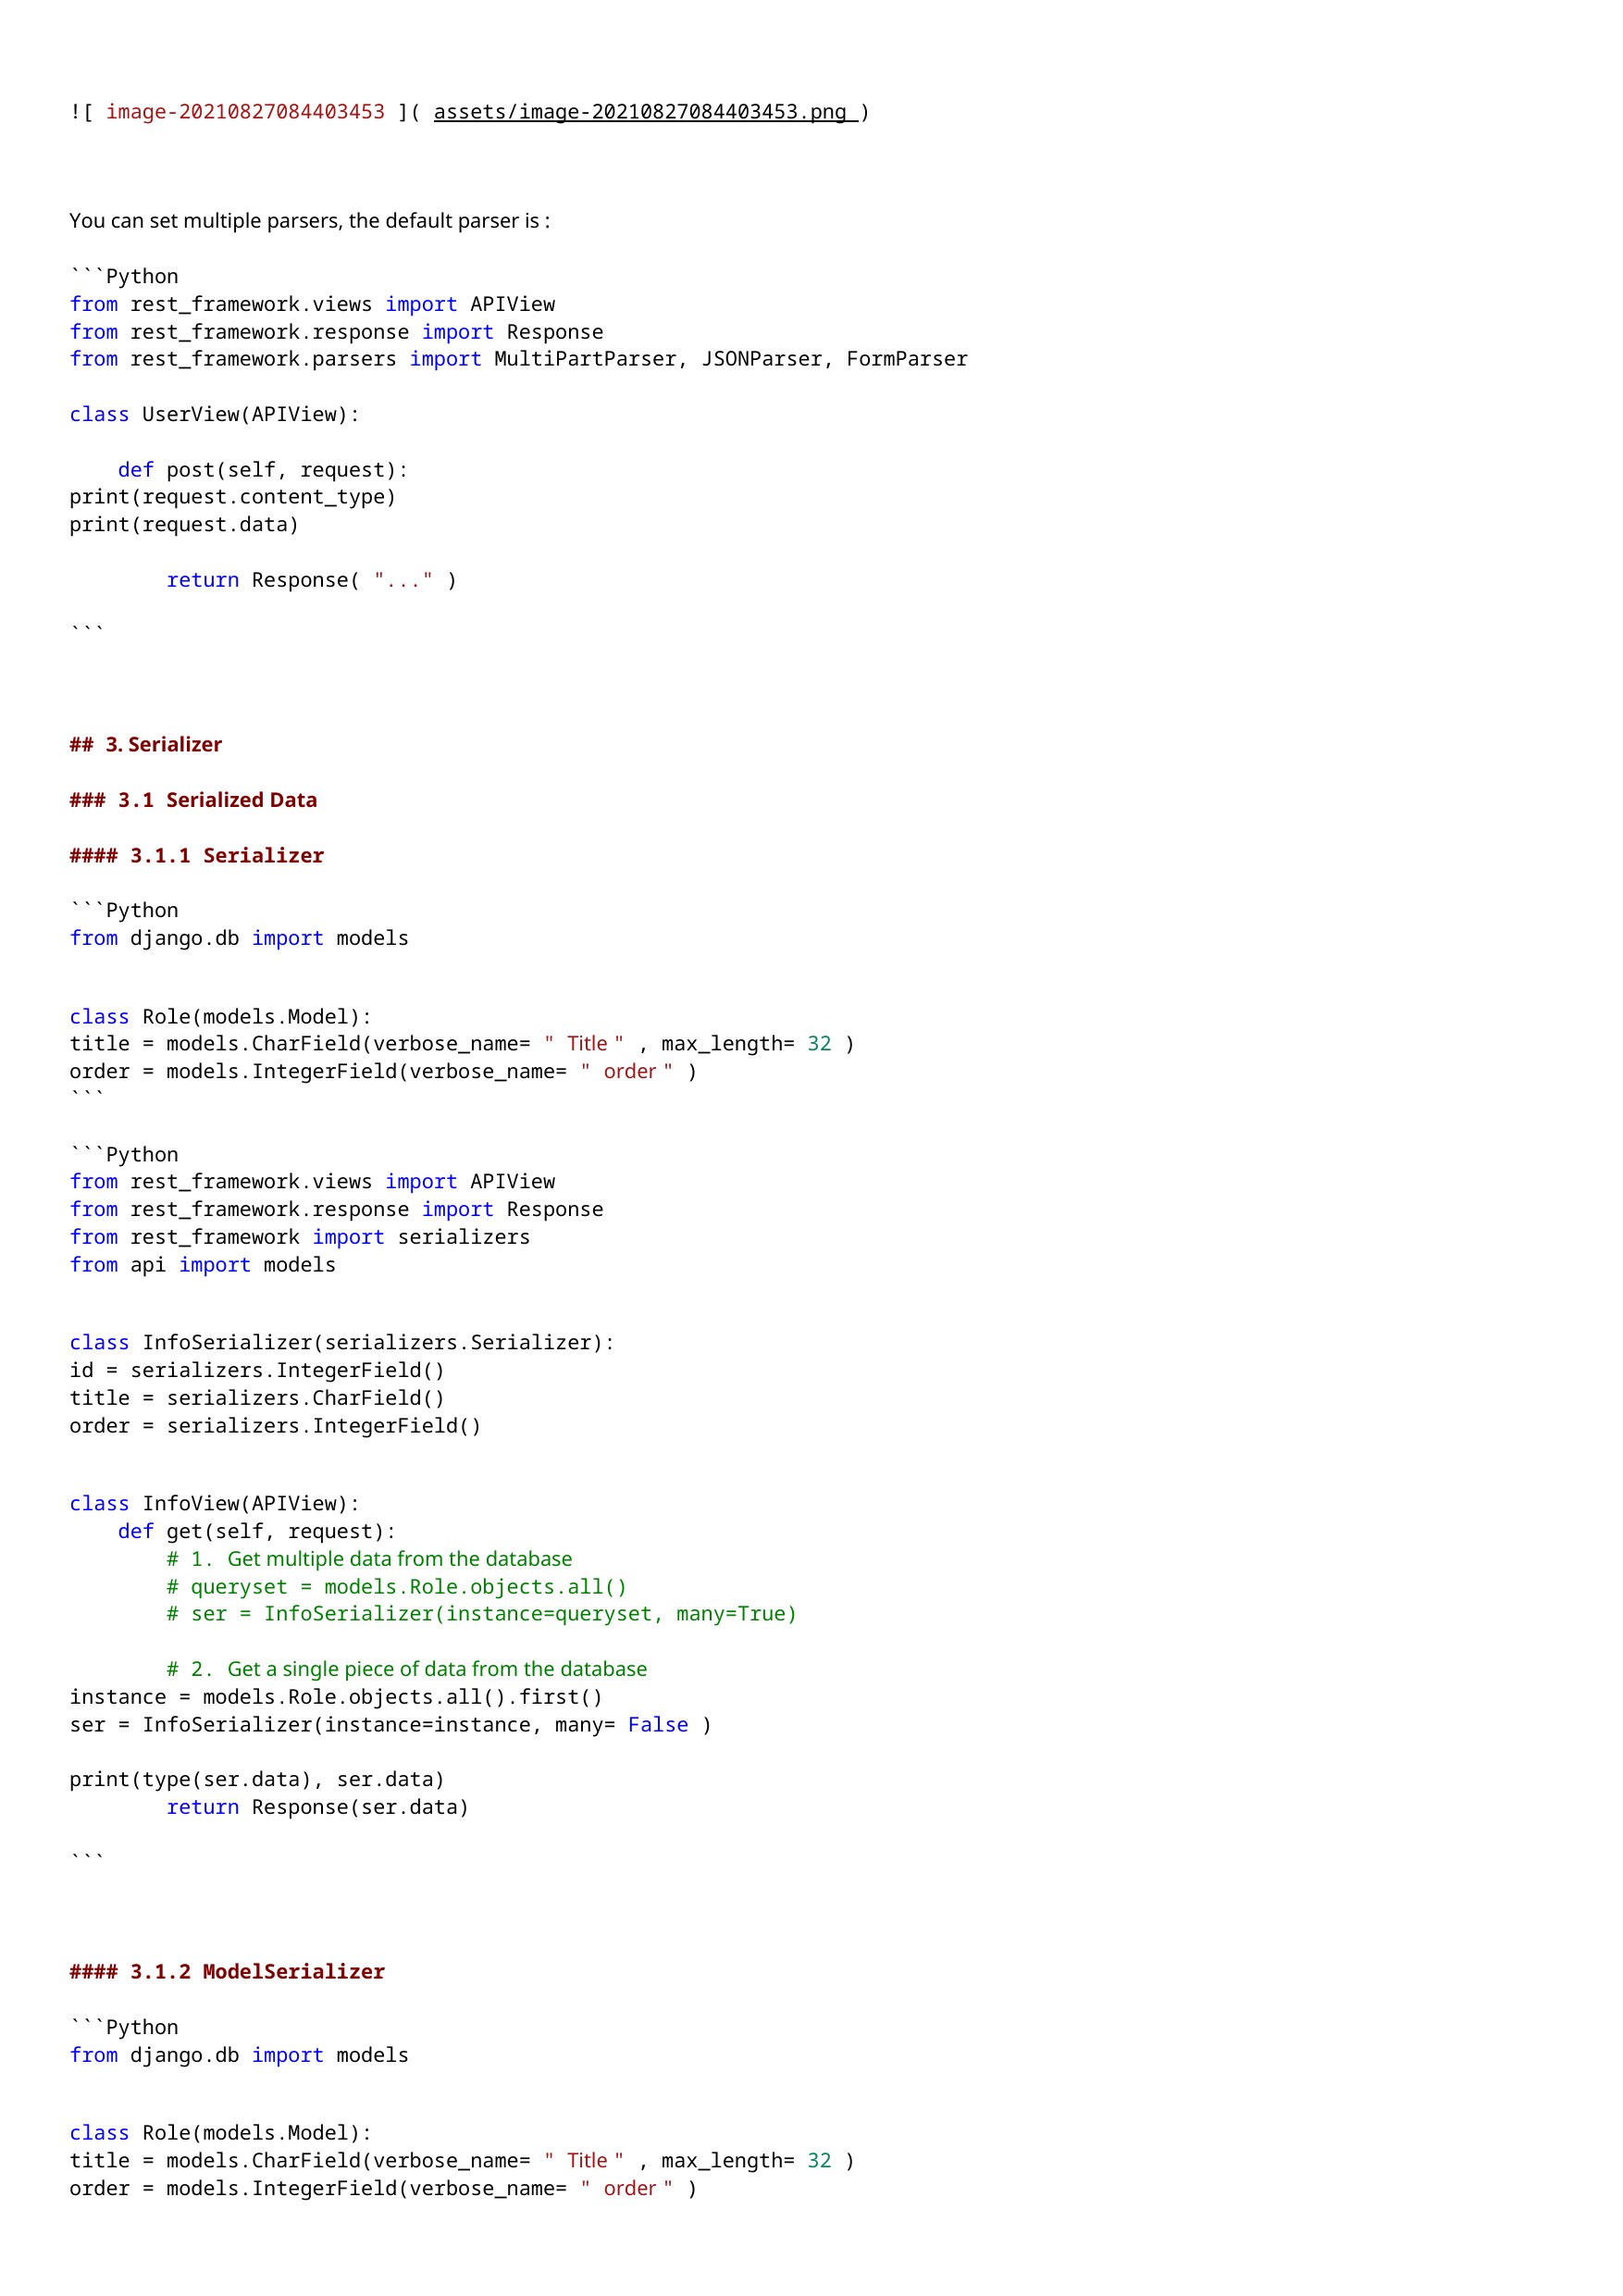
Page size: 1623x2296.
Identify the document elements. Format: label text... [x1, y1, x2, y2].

text title = models.CharField(verbose_name= " Title " , max_length= 32 ) [69, 1029, 1554, 1057]
text from rest_framework.views import APIView [69, 290, 1554, 317]
text ```Python [69, 1140, 1554, 1167]
text class UserView(APIView): [69, 400, 1554, 428]
text id = serializers.IntegerField() [69, 1356, 1554, 1384]
text title = models.CharField(verbose_name= " Title " , max_length= 32 ) [69, 2146, 1554, 2174]
text ### 3.1 Serialized Data [69, 786, 1554, 813]
text # 2. Get a single piece of data from the database [69, 1655, 1554, 1682]
text def post(self, request): [69, 455, 1554, 482]
text ```Python [69, 262, 1554, 290]
text class InfoView(APIView): [69, 1489, 1554, 1517]
text # 1. Get multiple data from the database [69, 1545, 1554, 1572]
text title = serializers.CharField() [69, 1384, 1554, 1411]
text from api import models [69, 1250, 1554, 1278]
text ![ image-20210827084403453 ]( assets/image-20210827084403453.png ) [69, 97, 1554, 124]
text ## 3. Serializer [69, 730, 1554, 758]
text def get(self, request): [69, 1517, 1554, 1545]
text class InfoSerializer(serializers.Serializer): [69, 1328, 1554, 1356]
text from rest_framework.parsers import MultiPartParser, JSONParser, FormParser [69, 344, 1554, 372]
text ``` [69, 1085, 1554, 1112]
text ``` [69, 1848, 1554, 1875]
text print(type(ser.data), ser.data) [69, 1765, 1554, 1793]
text # ser = InfoSerializer(instance=queryset, many=True) [69, 1599, 1554, 1627]
text class Role(models.Model): [69, 2118, 1554, 2146]
text ser = InfoSerializer(instance=instance, many= False ) [69, 1710, 1554, 1737]
text return Response(ser.data) [69, 1793, 1554, 1820]
text return Response( "..." ) [69, 565, 1554, 593]
text ```Python [69, 896, 1554, 924]
text ```Python [69, 2013, 1554, 2040]
text ``` [69, 620, 1554, 648]
text from rest_framework import serializers [69, 1222, 1554, 1250]
text You can set multiple parsers, the default parser is : [69, 206, 1554, 234]
text order = models.IntegerField(verbose_name= " order " ) [69, 2174, 1554, 2201]
text from rest_framework.response import Response [69, 1195, 1554, 1222]
text from django.db import models [69, 924, 1554, 951]
text #### 3.1.2 ModelSerializer [69, 1957, 1554, 1985]
text #### 3.1.1 Serializer [69, 841, 1554, 868]
text from django.db import models [69, 2040, 1554, 2067]
text instance = models.Role.objects.all().first() [69, 1682, 1554, 1710]
text from rest_framework.response import Response [69, 317, 1554, 344]
text order = models.IntegerField(verbose_name= " order " ) [69, 1057, 1554, 1085]
text print(request.data) [69, 510, 1554, 538]
text # queryset = models.Role.objects.all() [69, 1572, 1554, 1599]
text class Role(models.Model): [69, 1002, 1554, 1029]
text print(request.content_type) [69, 482, 1554, 510]
text order = serializers.IntegerField() [69, 1411, 1554, 1438]
text from rest_framework.views import APIView [69, 1167, 1554, 1195]
